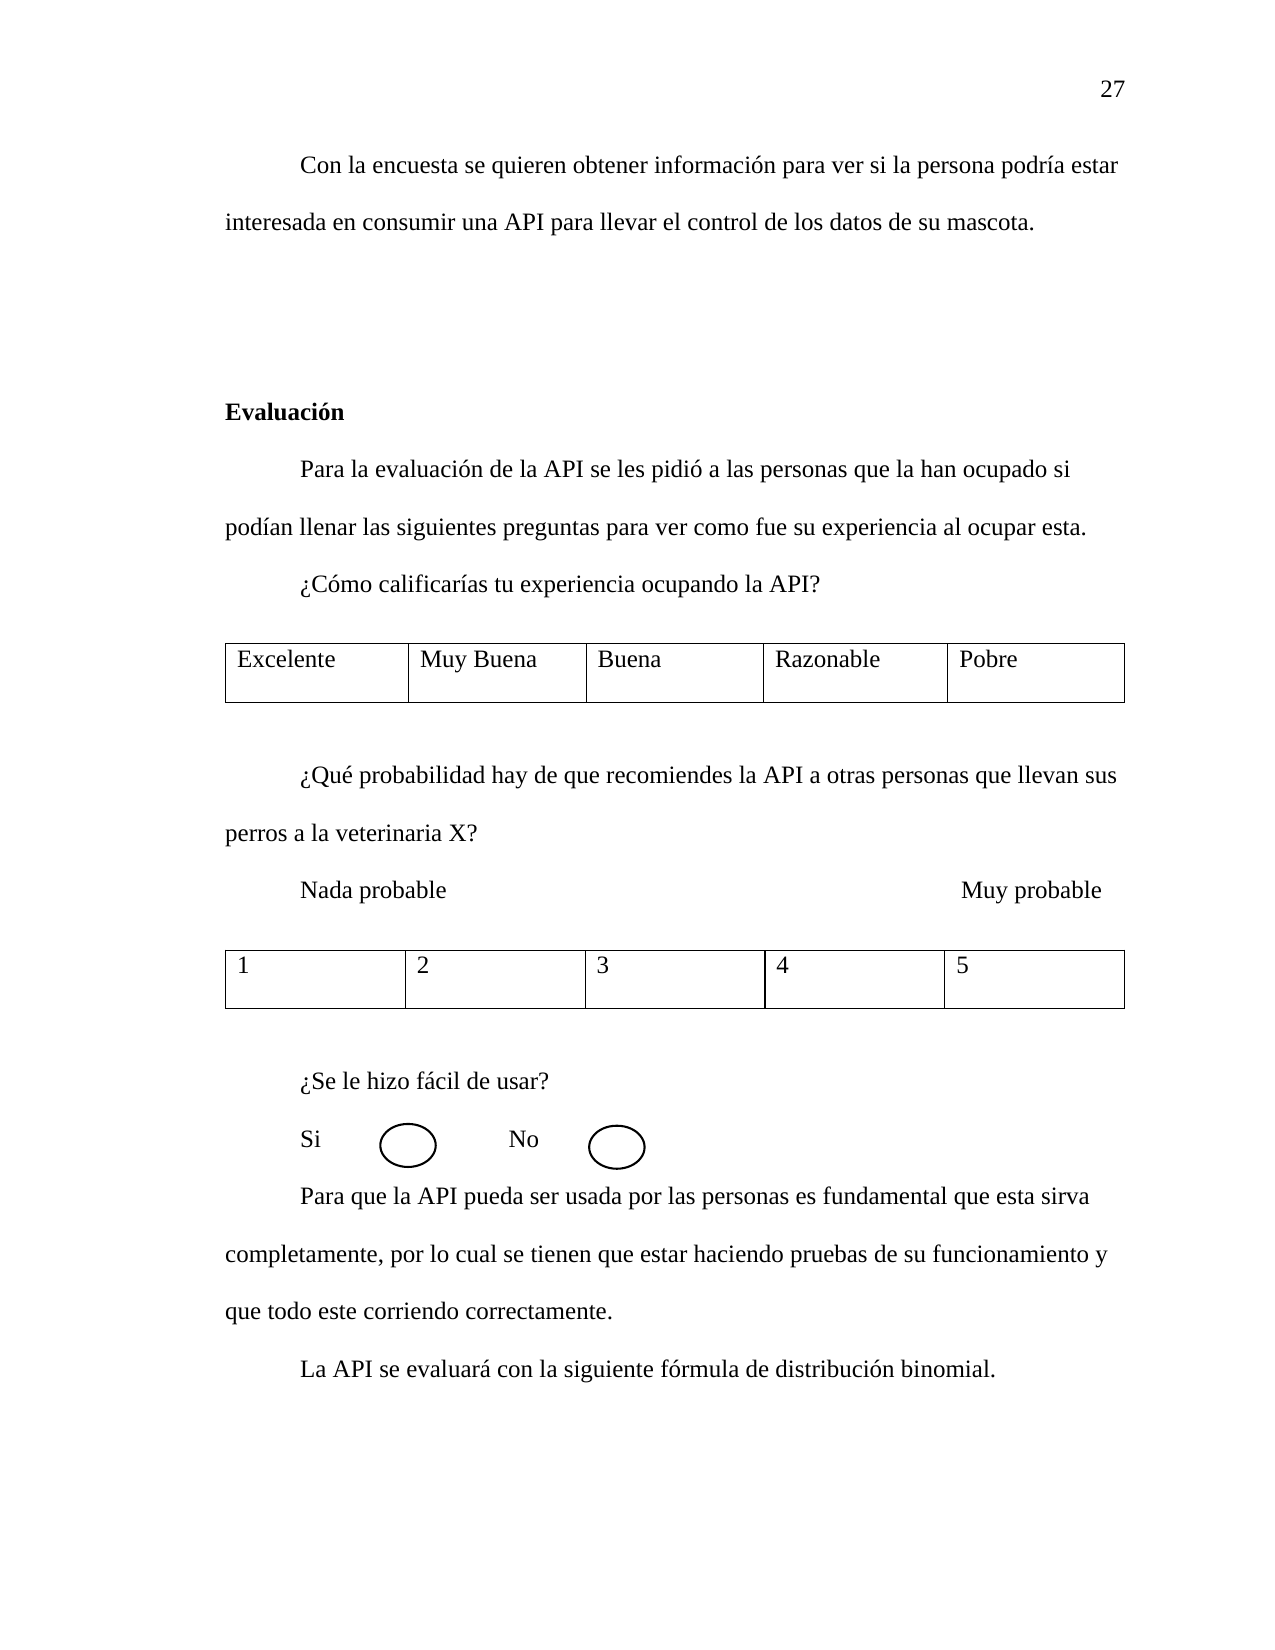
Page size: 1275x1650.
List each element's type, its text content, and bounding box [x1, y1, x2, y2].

list ¿Se le hizo fácil de usar? [225, 1066, 1125, 1095]
table_header Pobre [948, 644, 1124, 702]
list Para la evaluación de la API se les pidió a las personas que la han ocupado si podían llenar las siguientes preguntas para ver como fue su experiencia al ocupar esta. [225, 454, 1125, 540]
table_header Excelente [226, 644, 408, 702]
list Si No [622, 1124, 1125, 1153]
table_header Muy Buena [409, 644, 586, 702]
list Si No [421, 1124, 612, 1153]
table_header 5 [945, 951, 1124, 1008]
list Para que la API pueda ser usada por las personas es fundamental que esta sirva completamente, por lo cual se tienen que estar haciendo pruebas de su funcionamiento y que todo este corriendo correctamente. [225, 1181, 1125, 1325]
table_header 2 [406, 951, 585, 1008]
table_header 4 [766, 951, 944, 1008]
table_header Razonable [764, 644, 947, 702]
list Con la encuesta se quieren obtener información para ver si la persona podría estar interesada en consumir una API para llevar el control de los datos de su mascota. [225, 150, 1125, 236]
table_header 1 [226, 951, 405, 1008]
list La API se evaluará con la siguiente fórmula de distribución binomial. [225, 1354, 1125, 1383]
table_header Buena [587, 644, 763, 702]
subtitle Evaluación [150, 397, 1125, 425]
list ¿Qué probabilidad hay de que recomiendes la API a otras personas que llevan sus perros a la veterinaria X? [225, 760, 1125, 847]
table_header 3 [586, 951, 764, 1008]
list Si No [225, 1124, 395, 1153]
list Nada probable Muy probable [225, 875, 1125, 904]
list ¿Cómo calificarías tu experiencia ocupando la API? [225, 569, 1125, 598]
